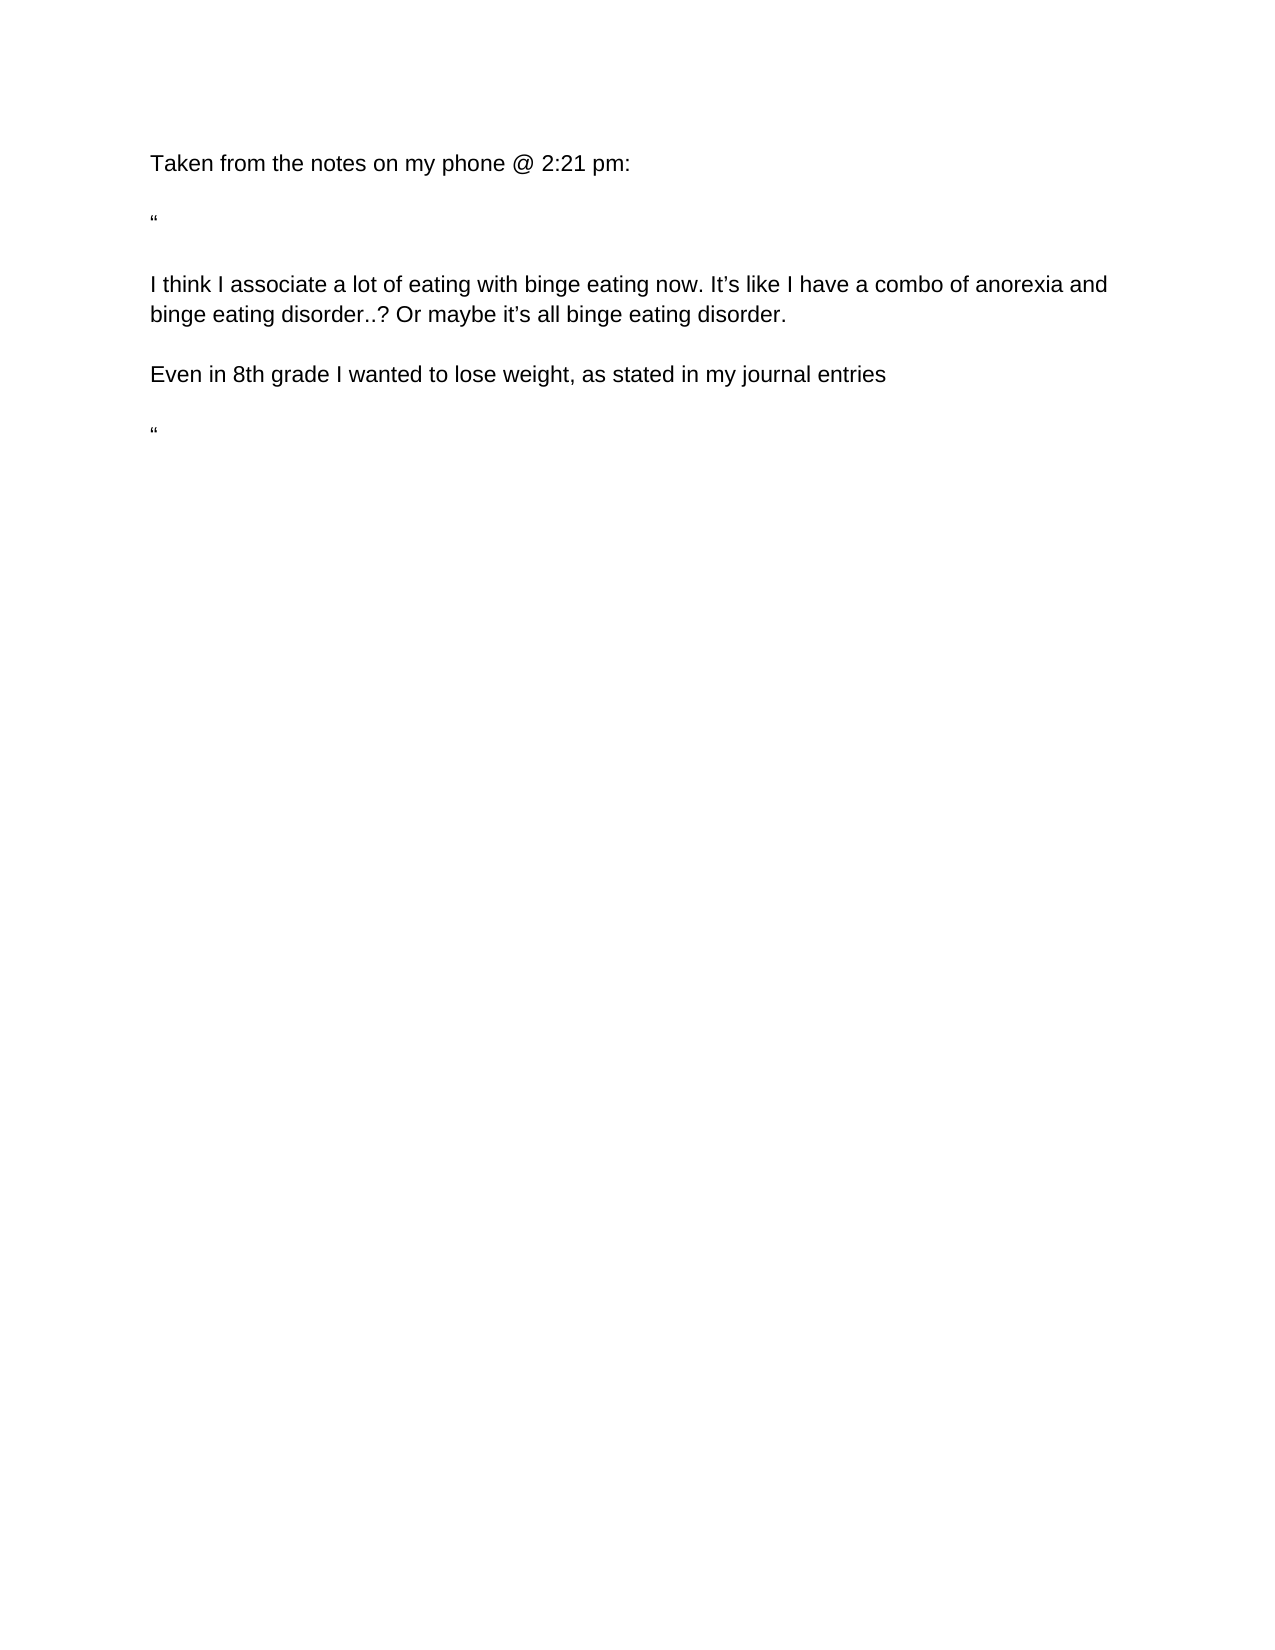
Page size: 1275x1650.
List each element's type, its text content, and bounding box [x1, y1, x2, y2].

text “ [150, 210, 1125, 237]
text “ [150, 422, 1125, 448]
text I think I associate a lot of eating with binge eating now. It’s like I have a combo of anorexia and binge eating disorder..? Or maybe it’s all binge eating disorder. Even in 8th grade I wanted to lose weight, as stated in my journal entries [150, 271, 1125, 388]
text Taken from the notes on my phone @ 2:21 pm: [150, 150, 1125, 176]
